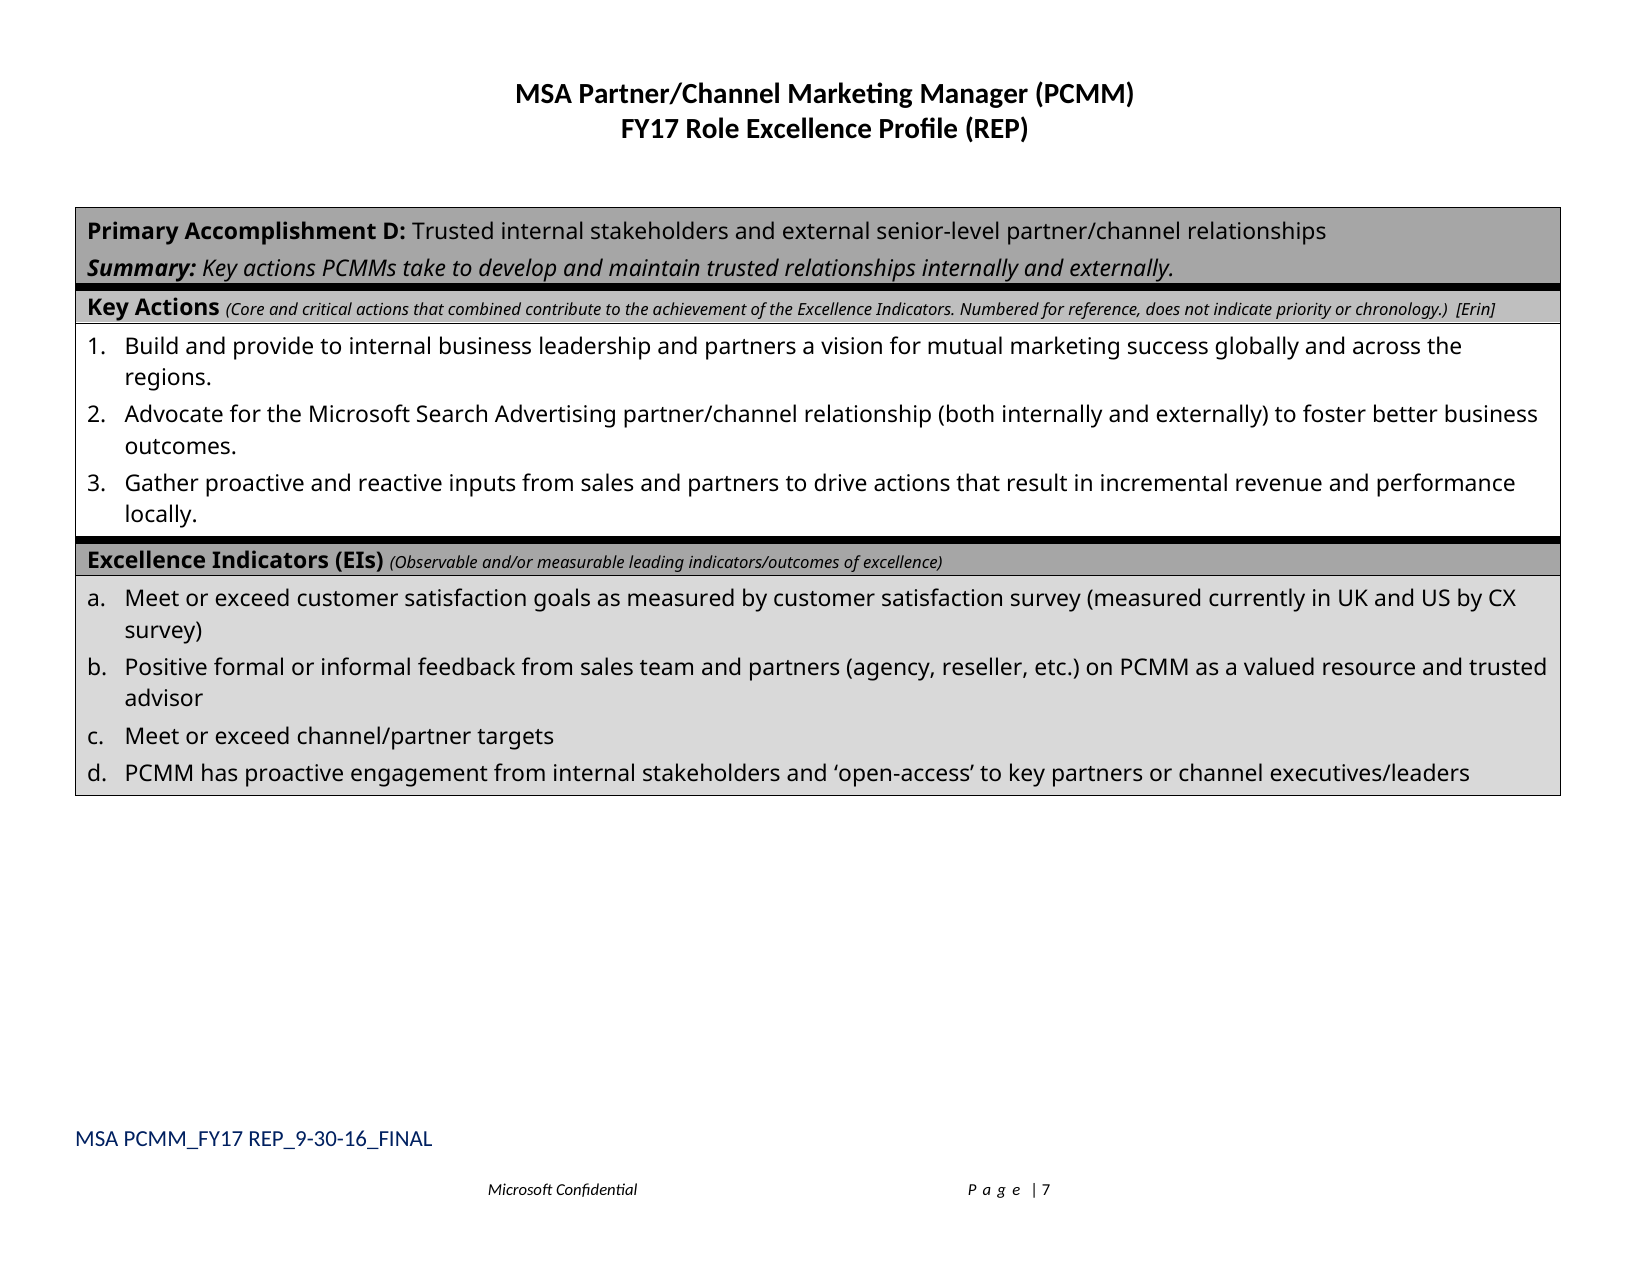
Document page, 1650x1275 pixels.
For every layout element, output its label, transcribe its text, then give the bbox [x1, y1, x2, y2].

table_cell [76, 537, 1560, 543]
table_cell Meet or exceed customer satisfaction goals as measured by customer satisfaction survey (measured currently in UK and US by CX survey) Positive formal or informal feedback from sales team and partners (agency, reseller, etc.) on PCMM as a valued resource and trusted advisor Meet or exceed channel/partner targets PCMM has proactive engagement from internal stakeholders and ‘open-access’ to key partners or channel executives/leaders [76, 576, 1560, 795]
table_cell [76, 284, 1560, 290]
table_cell Key Actions (Core and critical actions that combined contribute to the achievement of the Excellence Indicators. Numbered for reference, does not indicate priority or chronology.) [Erin] [76, 291, 1560, 322]
table_cell Excellence Indicators (EIs) (Observable and/or measurable leading indicators/outcomes of excellence) [76, 544, 1560, 575]
table_header Primary Accomplishment D: Trusted internal stakeholders and external senior-level partner/channel relationships Summary: Key actions PCMMs take to develop and maintain trusted relationships internally and externally. [76, 208, 1560, 283]
table_cell Build and provide to internal business leadership and partners a vision for mutual marketing success globally and across the regions. Advocate for the Microsoft Search Advertising partner/channel relationship (both internally and externally) to foster better business outcomes. Gather proactive and reactive inputs from sales and partners to drive actions that result in incremental revenue and performance locally. [76, 324, 1560, 536]
